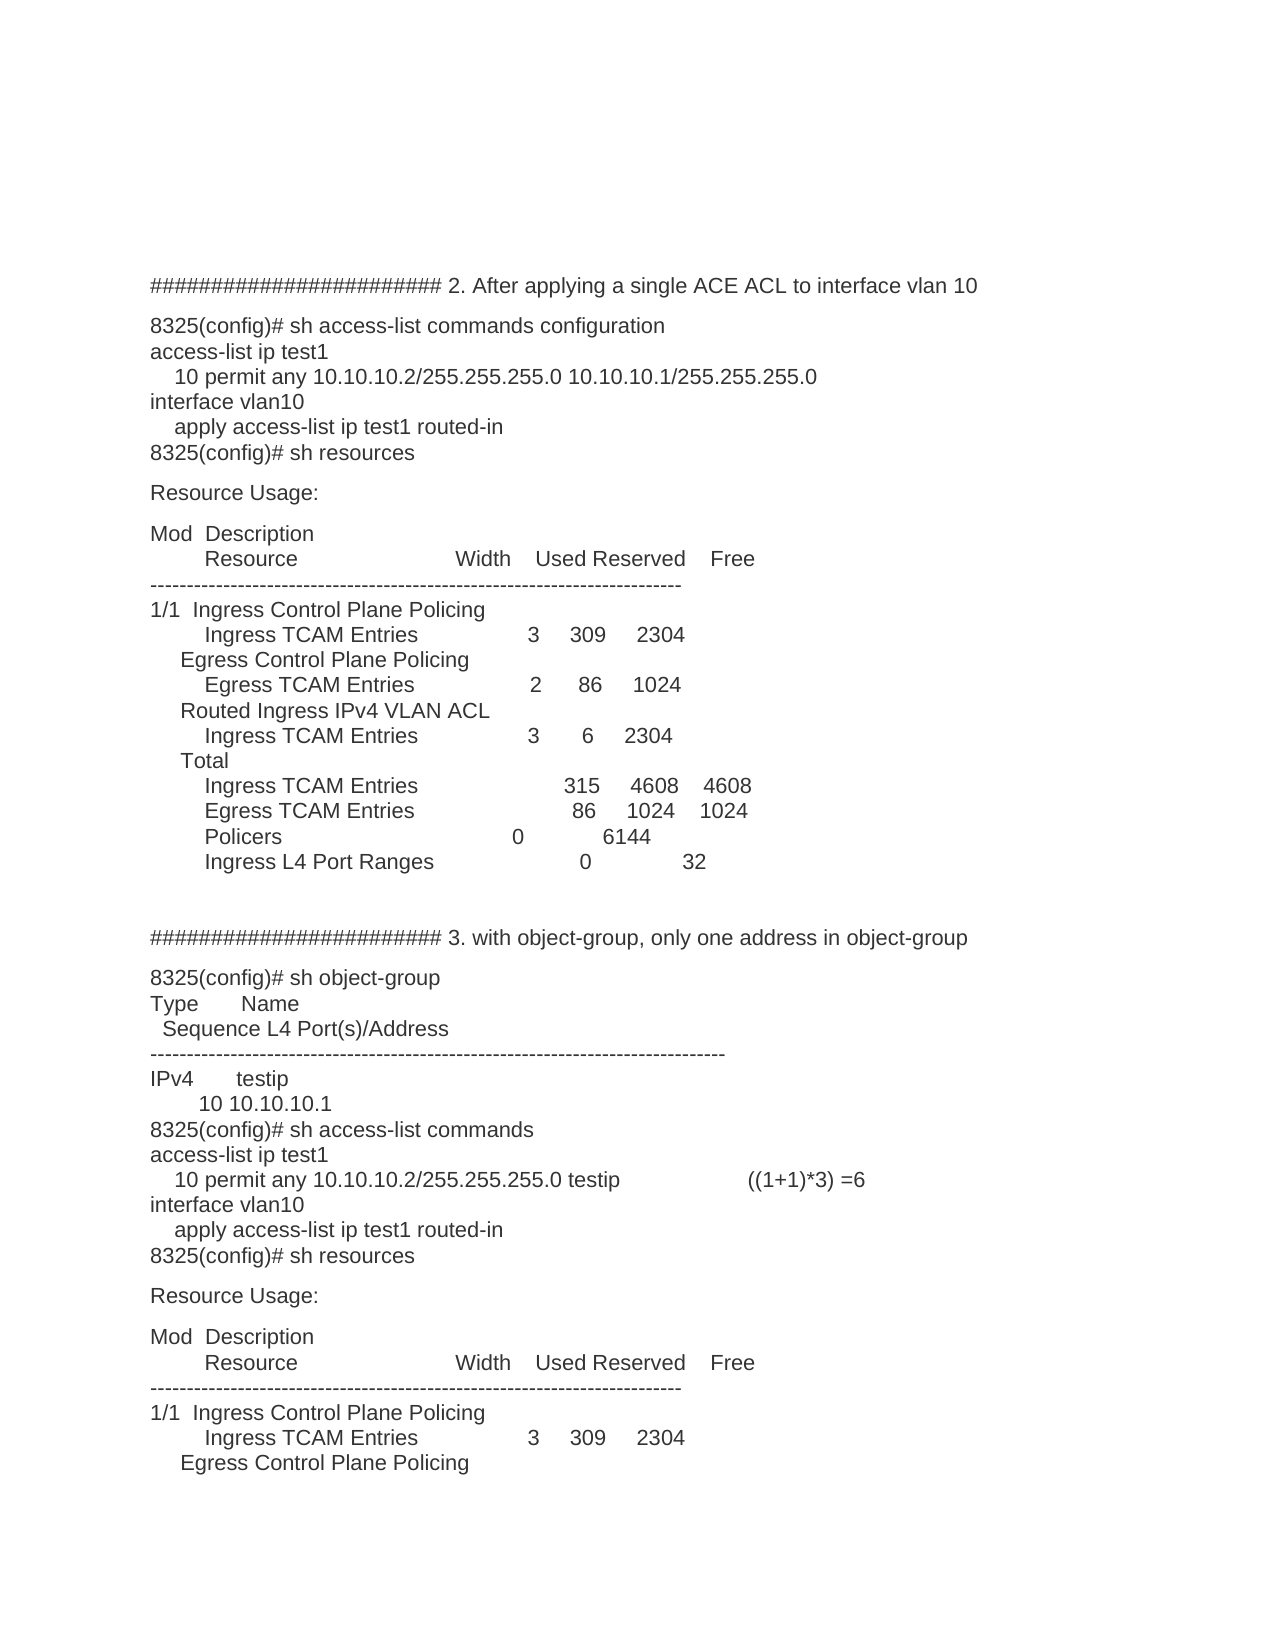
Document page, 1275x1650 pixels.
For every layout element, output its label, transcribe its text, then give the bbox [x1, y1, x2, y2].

text 8325(config)# sh object-group Type Name Sequence L4 Port(s)/Address ------------------------------------------------------------------------------- IPv4 testip 10 10.10.10.1 8325(config)# sh access-list commands access-list ip test1 10 permit any 10.10.10.2/255.255.255.0 testip ((1+1)*3) =6 interface vlan10 apply access-list ip test1 routed-in 8325(config)# sh resources [150, 965, 1125, 1268]
text Resource Usage: [150, 480, 1125, 505]
text ######################## 2. After applying a single ACE ACL to interface vlan 10 [150, 272, 1125, 298]
text Resource Usage: [150, 1283, 1125, 1308]
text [150, 1324, 1125, 1475]
text 8325(config)# sh access-list commands configuration access-list ip test1 10 permit any 10.10.10.2/255.255.255.0 10.10.10.1/255.255.255.0 interface vlan10 apply access-list ip test1 routed-in 8325(config)# sh resources [150, 313, 1125, 464]
text Mod Description Resource Width Used Reserved Free ------------------------------------------------------------------------- 1/1 Ingress Control Plane Policing Ingress TCAM Entries 3 309 2304 Egress Control Plane Policing Egress TCAM Entries 2 86 1024 Routed Ingress IPv4 VLAN ACL Ingress TCAM Entries 3 6 2304 Total Ingress TCAM Entries 315 4608 4608 Egress TCAM Entries 86 1024 1024 Policers 0 6144 Ingress L4 Port Ranges 0 32 ######################## 3. with object-group, only one address in object-group [150, 521, 1125, 949]
